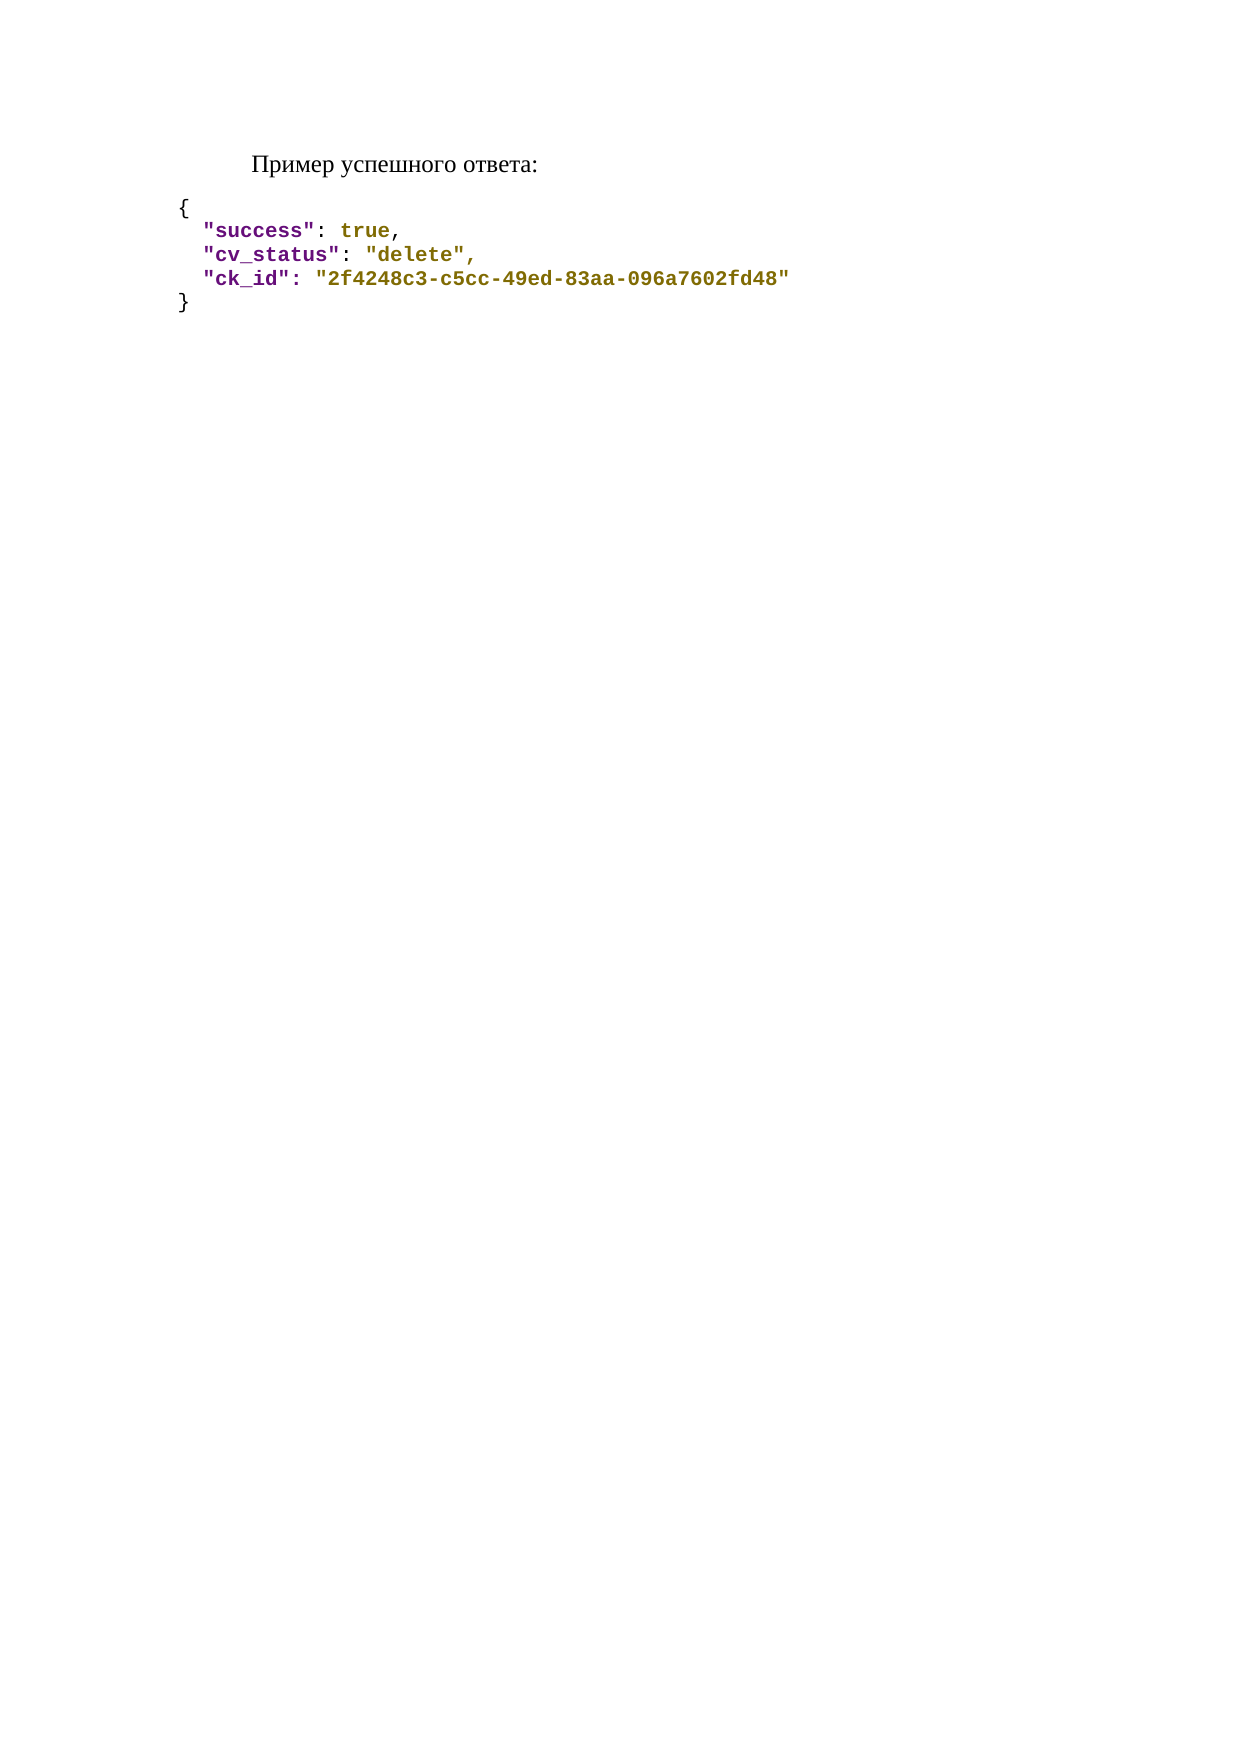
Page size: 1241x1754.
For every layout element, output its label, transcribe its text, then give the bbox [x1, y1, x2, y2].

text { "success": true, "cv_status": "delete", [177, 197, 1152, 268]
text Пример успешного ответа: [177, 149, 1152, 178]
text "ck_id": "2f4248c3-c5cc-49ed-83aa-096a7602fd48" } [177, 268, 1152, 315]
